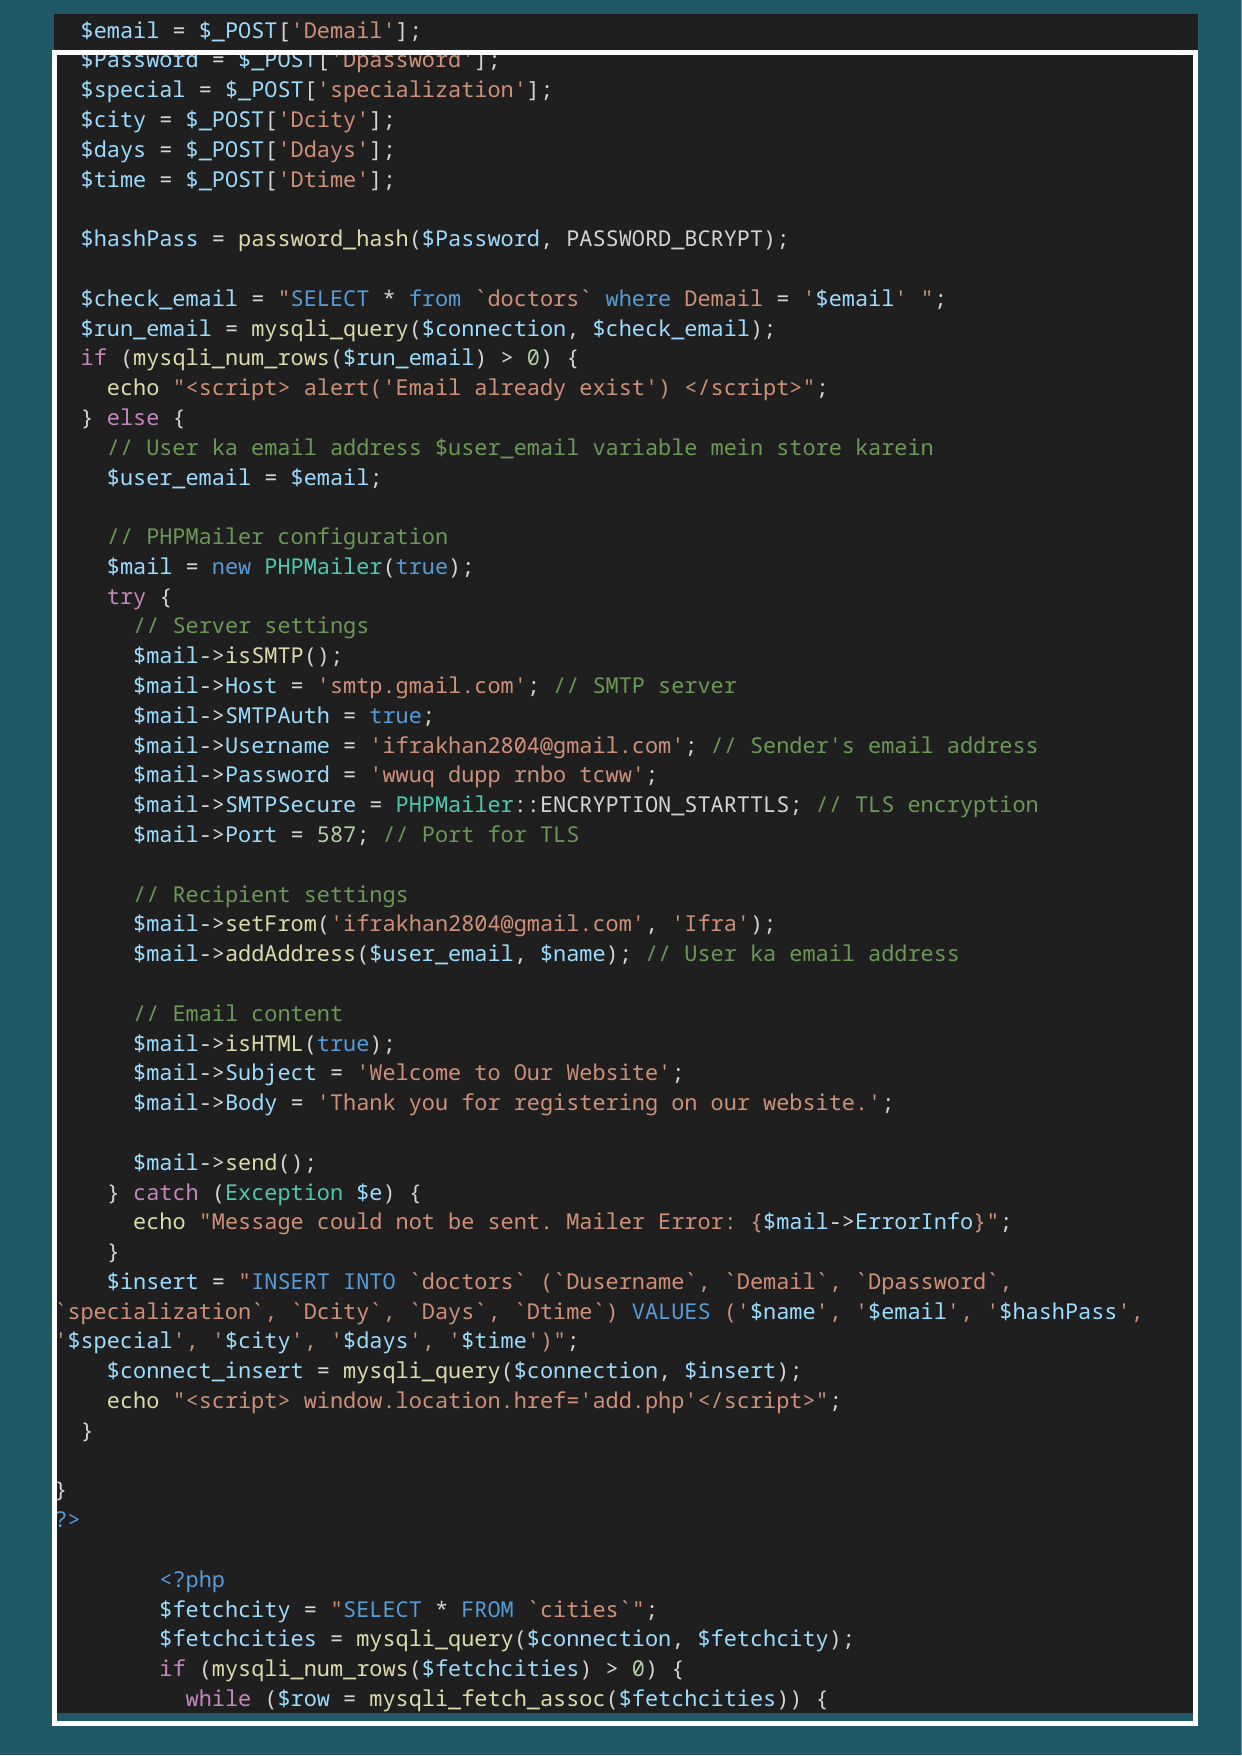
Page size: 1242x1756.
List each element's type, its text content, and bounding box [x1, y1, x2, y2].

text echo "<script> alert('Email already exist') </script>"; [57, 372, 1193, 402]
text $insert = "INSERT INTO `doctors` (`Dusername`, `Demail`, `Dpassword`, `specialization`, `Dcity`, `Days`, `Dtime`) VALUES ('$name', '$email', '$hashPass', '$special', '$city', '$days', '$time')"; [57, 1266, 1193, 1355]
text $mail->isSMTP(); [57, 640, 1193, 670]
text } [57, 1474, 1193, 1504]
text $user_email = $email; [57, 461, 1193, 491]
text } [57, 1236, 1193, 1266]
text // Server settings [57, 610, 1193, 640]
text $check_email = "SELECT * from `doctors` where Demail = '$email' "; [57, 283, 1193, 312]
text $email = $_POST['Demail']; [54, 14, 1198, 44]
text } [57, 1415, 1193, 1444]
text if (mysqli_num_rows($fetchcities) > 0) { [57, 1653, 1193, 1683]
text $mail->Password = 'wwuq dupp rnbo tcww'; [57, 759, 1193, 789]
text } catch (Exception $e) { [57, 1176, 1193, 1206]
text if (mysqli_num_rows($run_email) > 0) { [57, 342, 1193, 372]
text $special = $_POST['specialization']; [57, 74, 1193, 104]
text $fetchcities = mysqli_query($connection, $fetchcity); [57, 1623, 1193, 1653]
text // PHPMailer configuration [57, 521, 1193, 551]
text } else { [57, 402, 1193, 432]
text echo "Message could not be sent. Mailer Error: {$mail->ErrorInfo}"; [57, 1206, 1193, 1236]
text $mail->Subject = 'Welcome to Our Website'; [57, 1057, 1193, 1087]
text $mail->SMTPAuth = true; [57, 700, 1193, 729]
text $Password = $_POST['Dpassword']; [57, 55, 1193, 74]
text while ($row = mysqli_fetch_assoc($fetchcities)) { [57, 1683, 1193, 1713]
text try { [57, 581, 1193, 610]
text echo "<script> window.location.href='add.php'</script>"; [57, 1385, 1193, 1415]
text $mail->Username = 'ifrakhan2804@gmail.com'; // Sender's email address [57, 729, 1193, 759]
text // Email content [57, 998, 1193, 1027]
text $mail->Body = 'Thank you for registering on our website.'; [57, 1087, 1193, 1117]
text $mail = new PHPMailer(true); [57, 551, 1193, 581]
text $mail->send(); [57, 1147, 1193, 1176]
text $mail->SMTPSecure = PHPMailer::ENCRYPTION_STARTTLS; // TLS encryption [57, 789, 1193, 819]
text $mail->Host = 'smtp.gmail.com'; // SMTP server [57, 670, 1193, 700]
text $mail->isHTML(true); [57, 1027, 1193, 1057]
text $connect_insert = mysqli_query($connection, $insert); [57, 1355, 1193, 1385]
text $mail->Port = 587; // Port for TLS [57, 819, 1193, 849]
text // User ka email address $user_email variable mein store karein [57, 432, 1193, 461]
text $city = $_POST['Dcity']; [57, 104, 1193, 134]
text $days = $_POST['Ddays']; [57, 134, 1193, 163]
text <?php [57, 1564, 1193, 1593]
text // Recipient settings [57, 878, 1193, 908]
text $mail->setFrom('ifrakhan2804@gmail.com', 'Ifra'); [57, 908, 1193, 938]
text $time = $_POST['Dtime']; [57, 163, 1193, 193]
text ?> [57, 1504, 1193, 1534]
text $hashPass = password_hash($Password, PASSWORD_BCRYPT); [57, 223, 1193, 253]
text $fetchcity = "SELECT * FROM `cities`"; [57, 1593, 1193, 1623]
text $mail->addAddress($user_email, $name); // User ka email address [57, 938, 1193, 968]
text $run_email = mysqli_query($connection, $check_email); [57, 312, 1193, 342]
